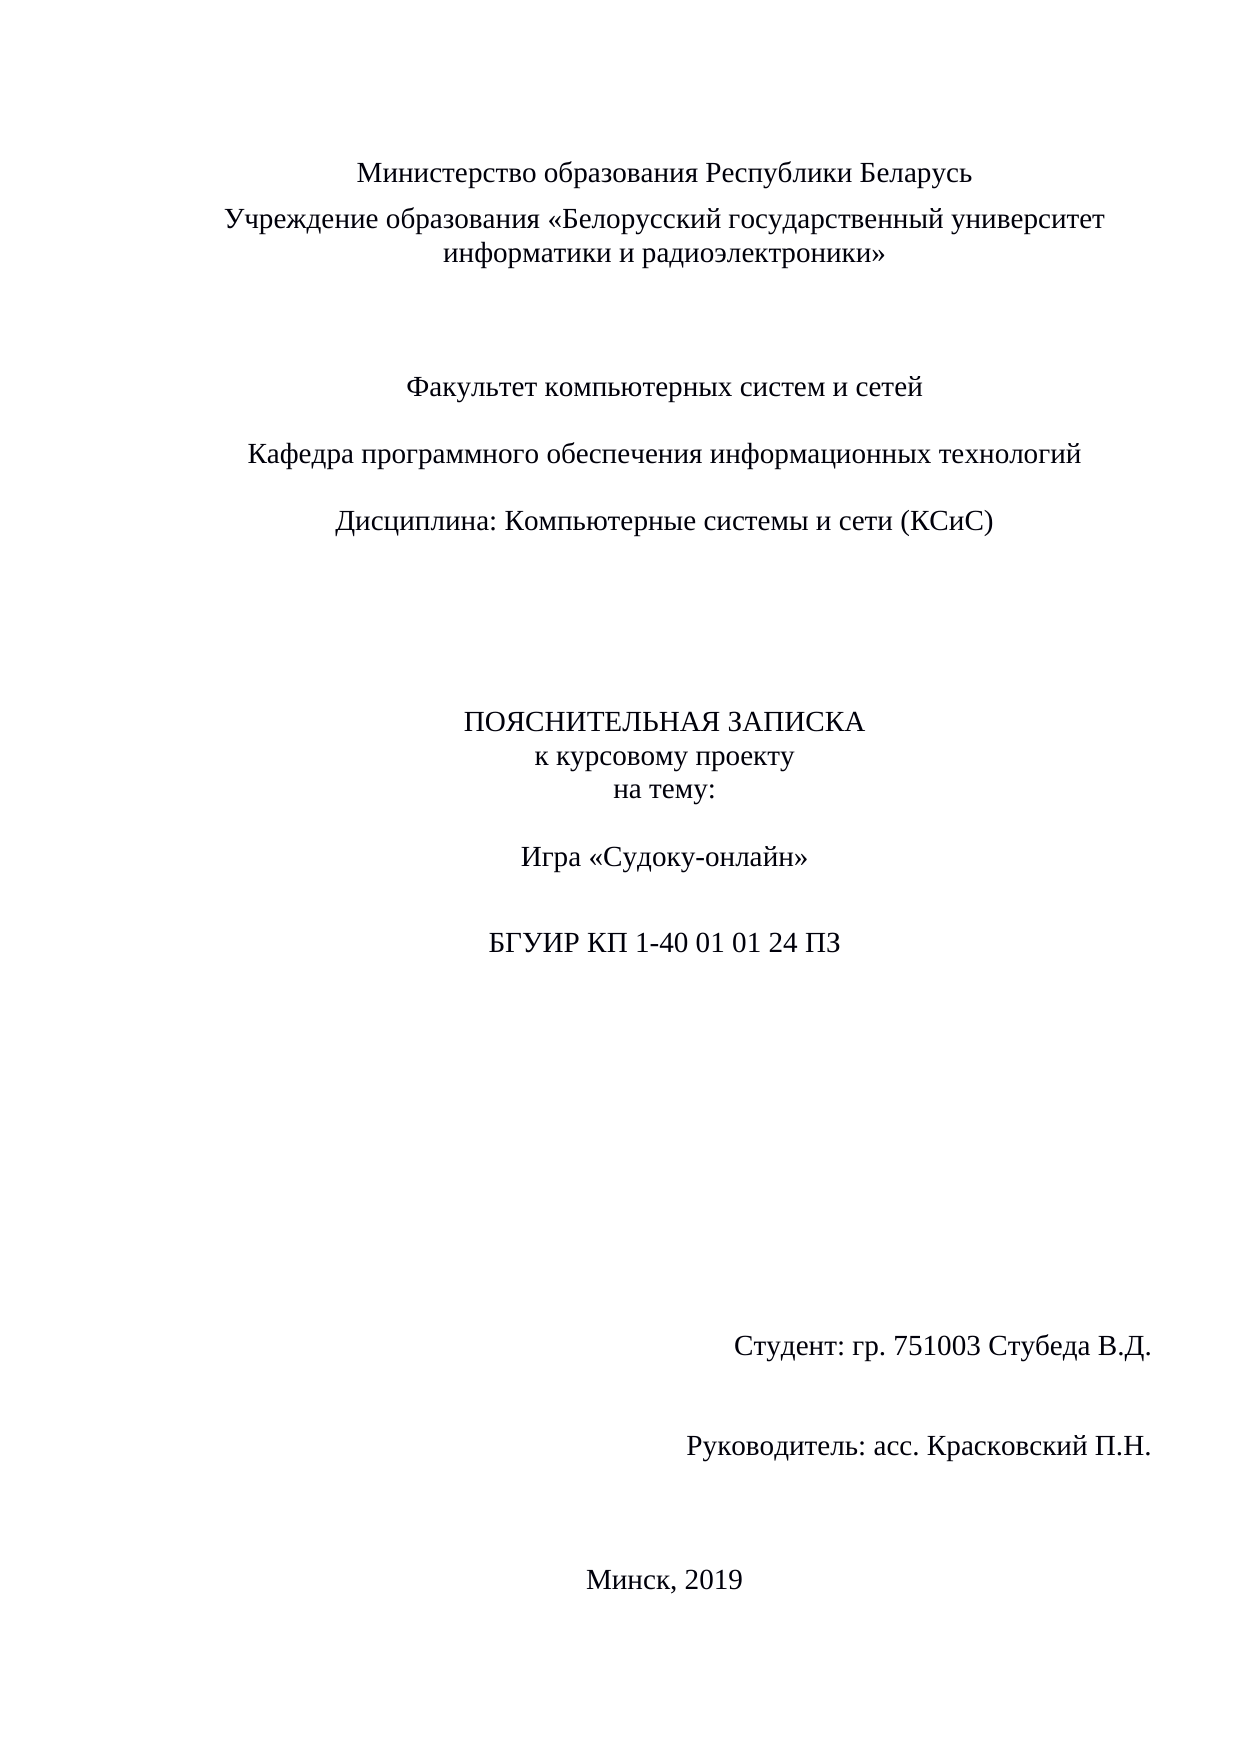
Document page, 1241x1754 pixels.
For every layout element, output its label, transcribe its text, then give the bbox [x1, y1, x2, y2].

text Факультет компьютерных систем и сетей [177, 369, 1152, 403]
text Кафедра программного обеспечения информационных технологий [177, 436, 1152, 470]
text Игра «Судоку-онлайн» [177, 839, 1152, 872]
text БГУИР КП 1-40 01 01 24 ПЗ [177, 925, 1152, 959]
text на тему: [177, 772, 1152, 805]
text Учреждение образования «Белорусский государственный университет информатики и радиоэлектроники» [177, 201, 1152, 268]
text Минск, 2019 [177, 1562, 1152, 1596]
text к курсовому проекту [177, 738, 1152, 772]
text ПОЯСНИТЕЛЬНАЯ ЗАПИСКА [177, 704, 1152, 738]
text Дисциплина: Компьютерные системы и сети (КСиС) [177, 503, 1152, 537]
text Студент: гр. 751003 Стубеда В.Д. [635, 1328, 1152, 1361]
text Руководитель: асс. Красковский П.Н. [177, 1428, 1152, 1462]
text Министерство образования Республики Беларусь [177, 155, 1152, 189]
